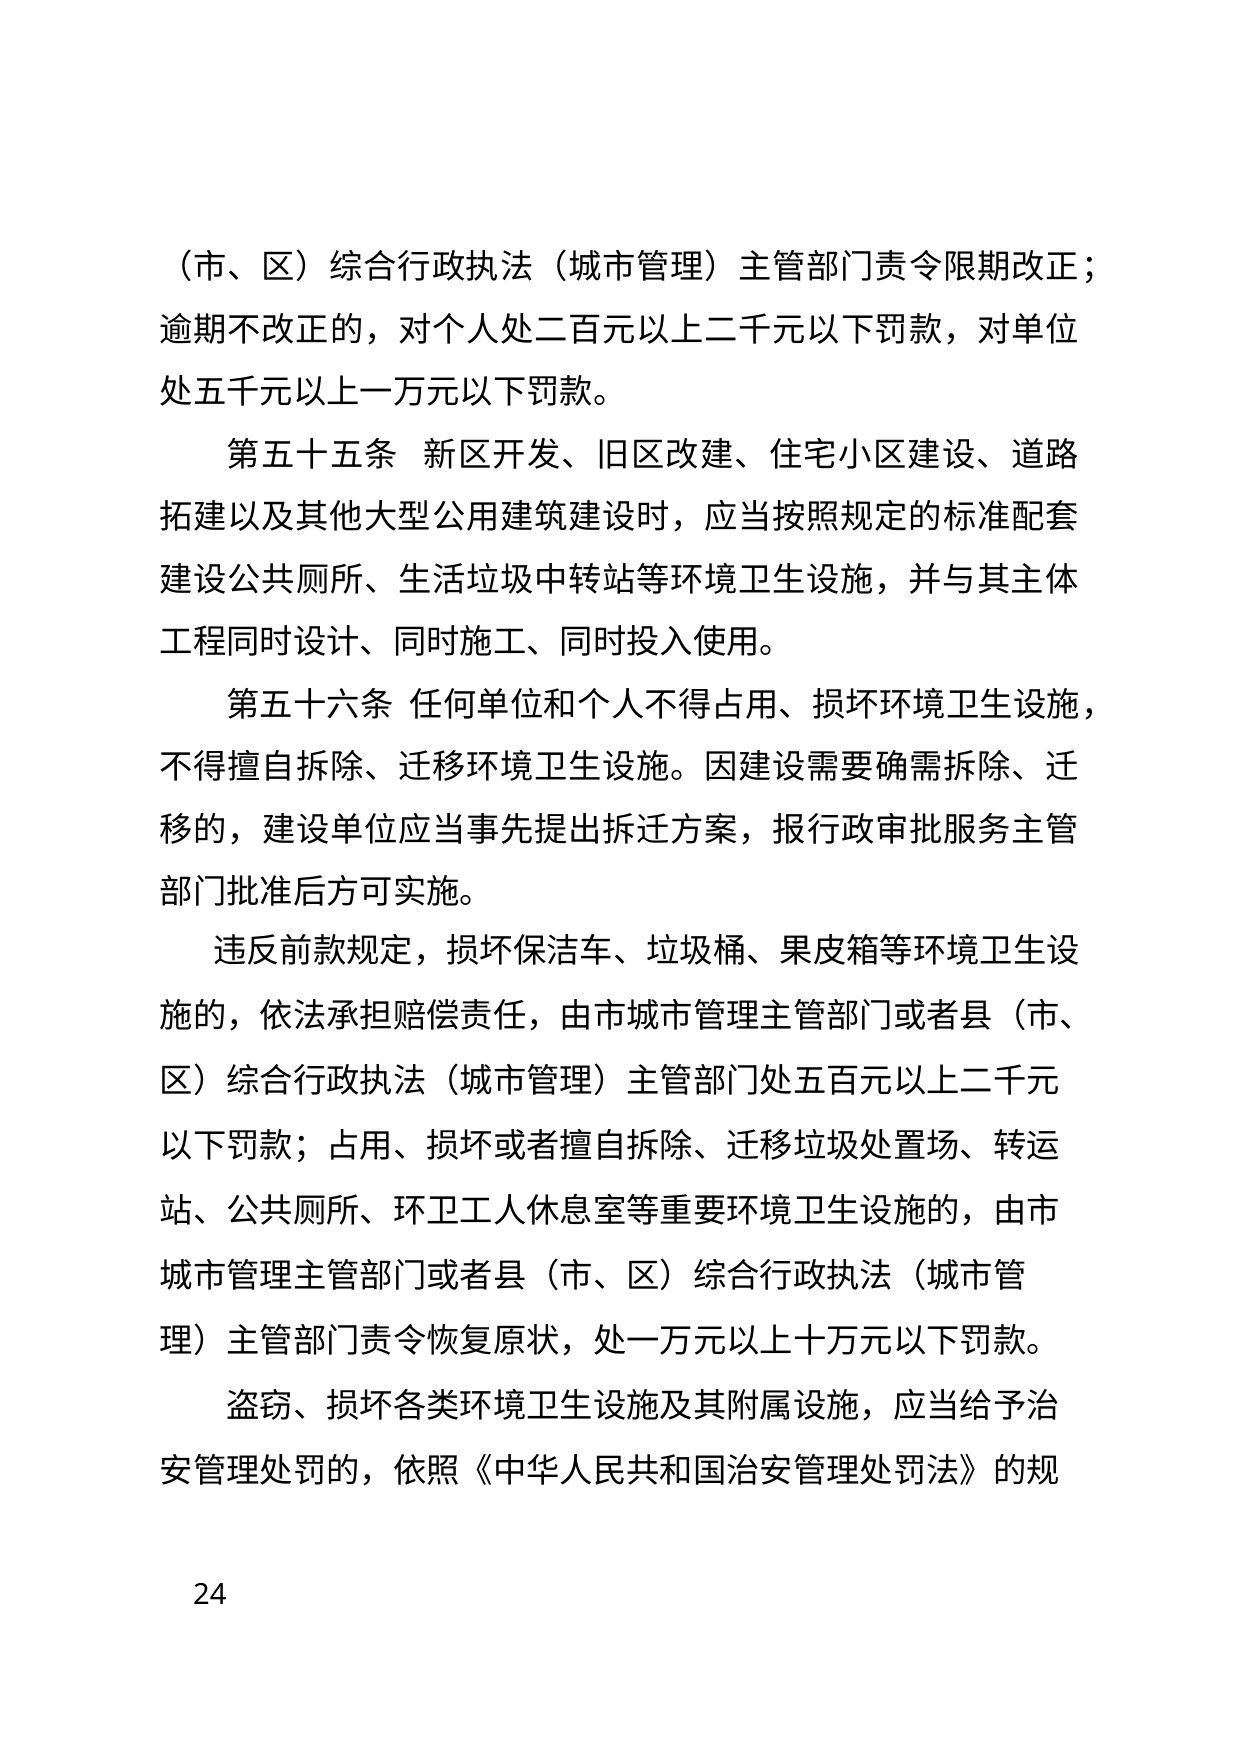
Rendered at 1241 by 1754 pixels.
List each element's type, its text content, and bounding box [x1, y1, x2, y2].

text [159, 1371, 1081, 1501]
text 第五十六条 任何单位和个人不得占用、损坏环境卫生设施，不得擅自拆除、迁移环境卫生设施。因建设需要确需拆除、迁移的，建设单位应当事先提出拆迁方案，报行政审批服务主管部门批准后方可实施。 [159, 666, 1081, 916]
text 违反前款规定，损坏保洁车、垃圾桶、果皮箱等环境卫生设施的，依法承担赔偿责任，由市城市管理主管部门或者县（市、区）综合行政执法（城市管理）主管部门处五百元以上二千元以下罚款；占用、损坏或者擅自拆除、迁移垃圾处置场、转运站、公共厕所、环卫工人休息室等重要环境卫生设施的，由市城市管理主管部门或者县（市、区）综合行政执法（城市管理）主管部门责令恢复原状，处一万元以上十万元以下罚款。 [159, 916, 1081, 1371]
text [159, 228, 1081, 416]
text 第五十五条 新区开发、旧区改建、住宅小区建设、道路拓建以及其他大型公用建筑建设时，应当按照规定的标准配套建设公共厕所、生活垃圾中转站等环境卫生设施，并与其主体工程同时设计、同时施工、同时投入使用。 [159, 416, 1081, 666]
